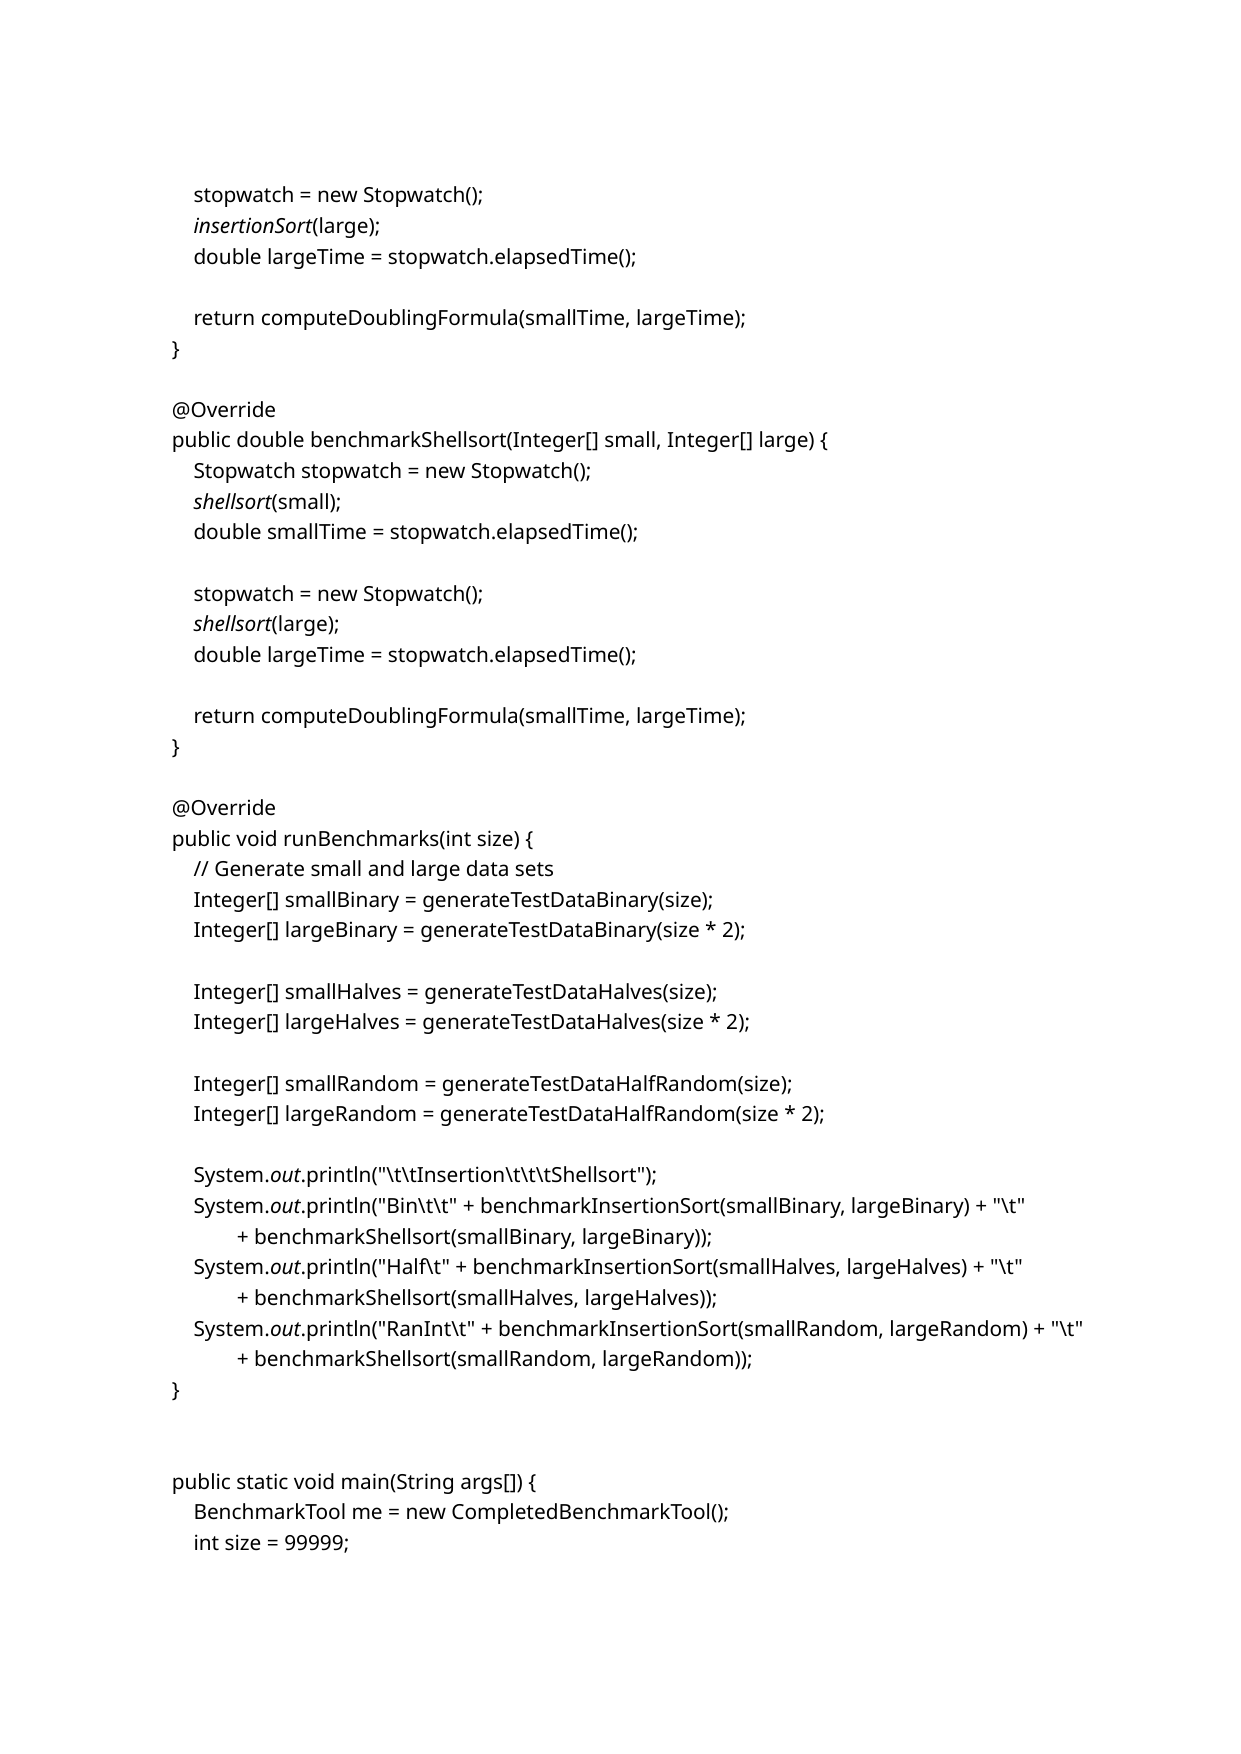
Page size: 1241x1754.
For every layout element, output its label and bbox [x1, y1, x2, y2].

text [150, 150, 1090, 1587]
